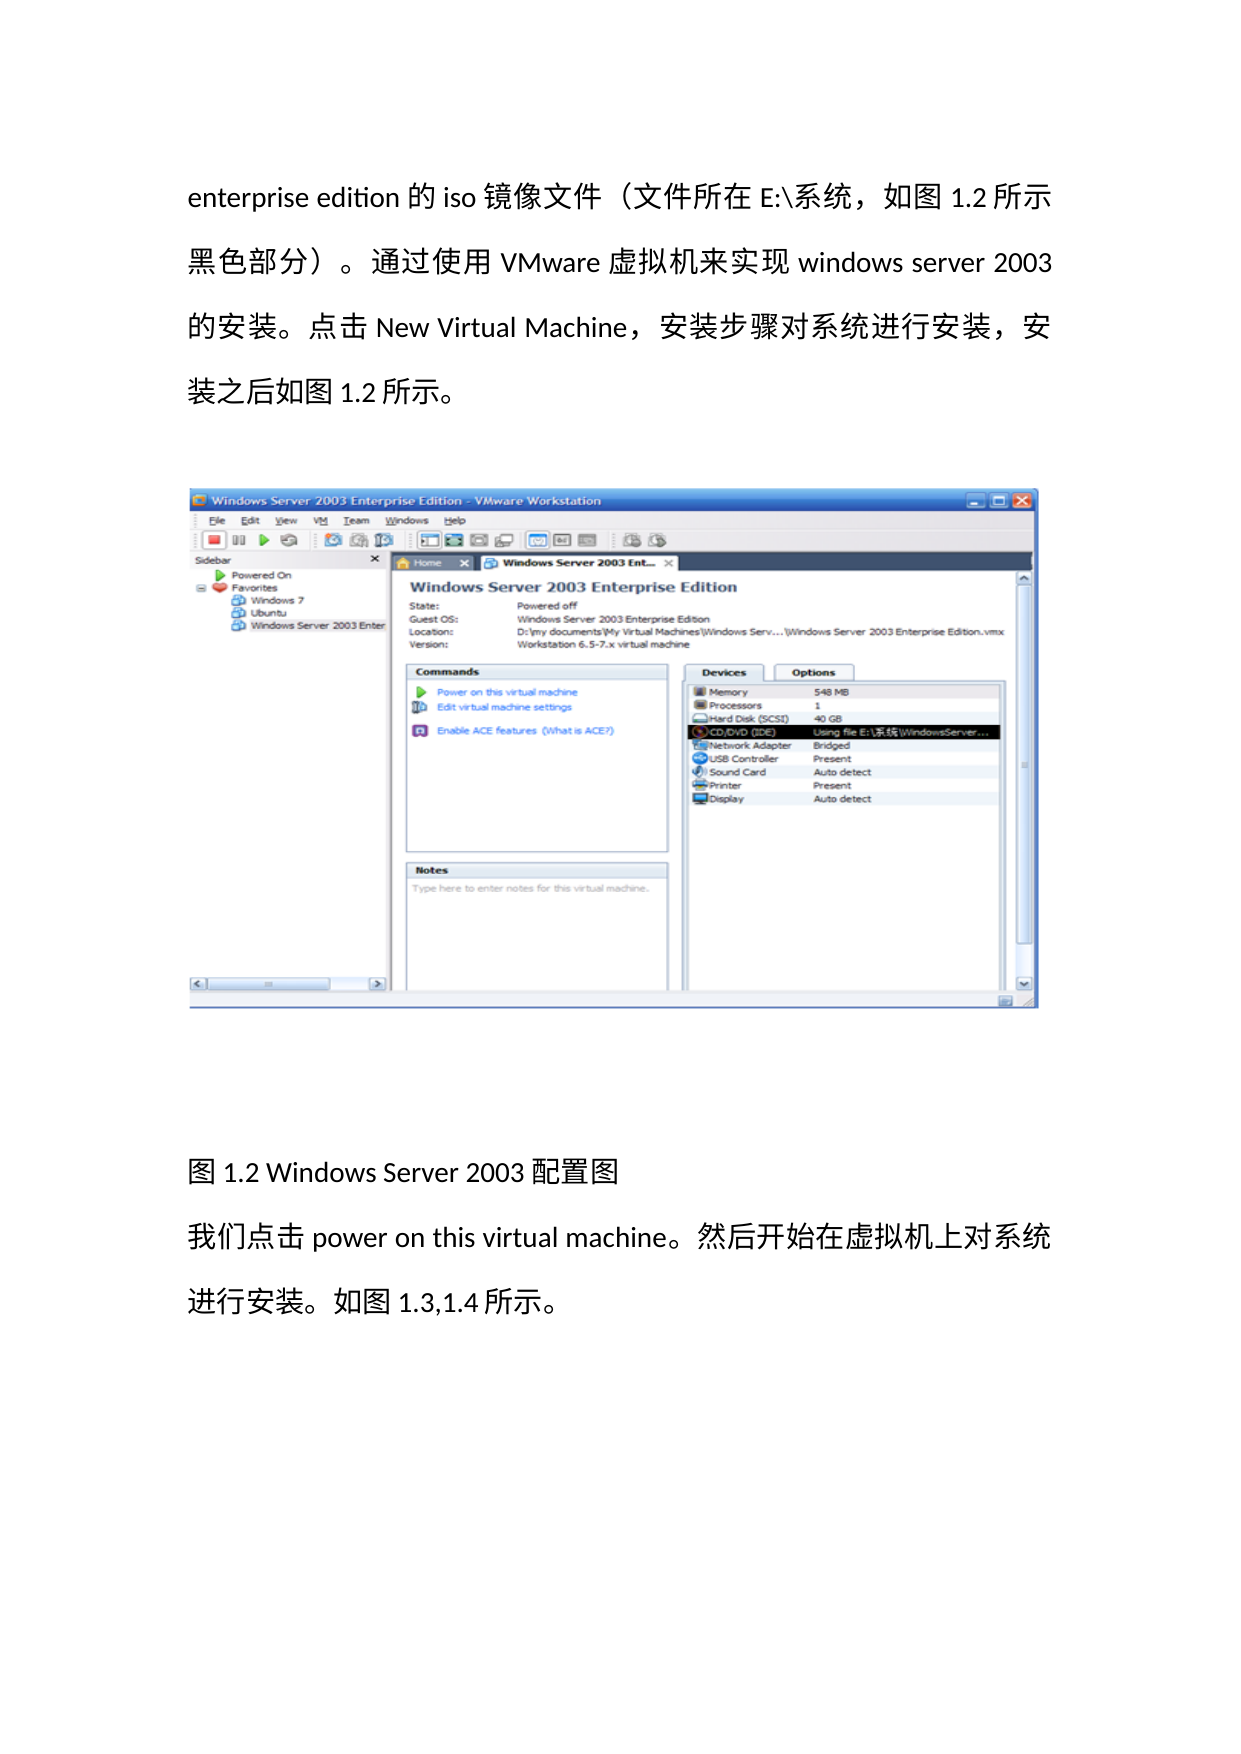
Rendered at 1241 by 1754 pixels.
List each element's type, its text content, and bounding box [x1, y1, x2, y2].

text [187, 162, 1053, 422]
text 图1.2 Windows Server 2003 配置图 [187, 1119, 1053, 1202]
text 我们点击power on this virtual machine。然后开始在虚拟机上对系统进行安装。如图1.3,1.4所示。 [187, 1202, 1053, 1332]
picture [187, 487, 1241, 1119]
